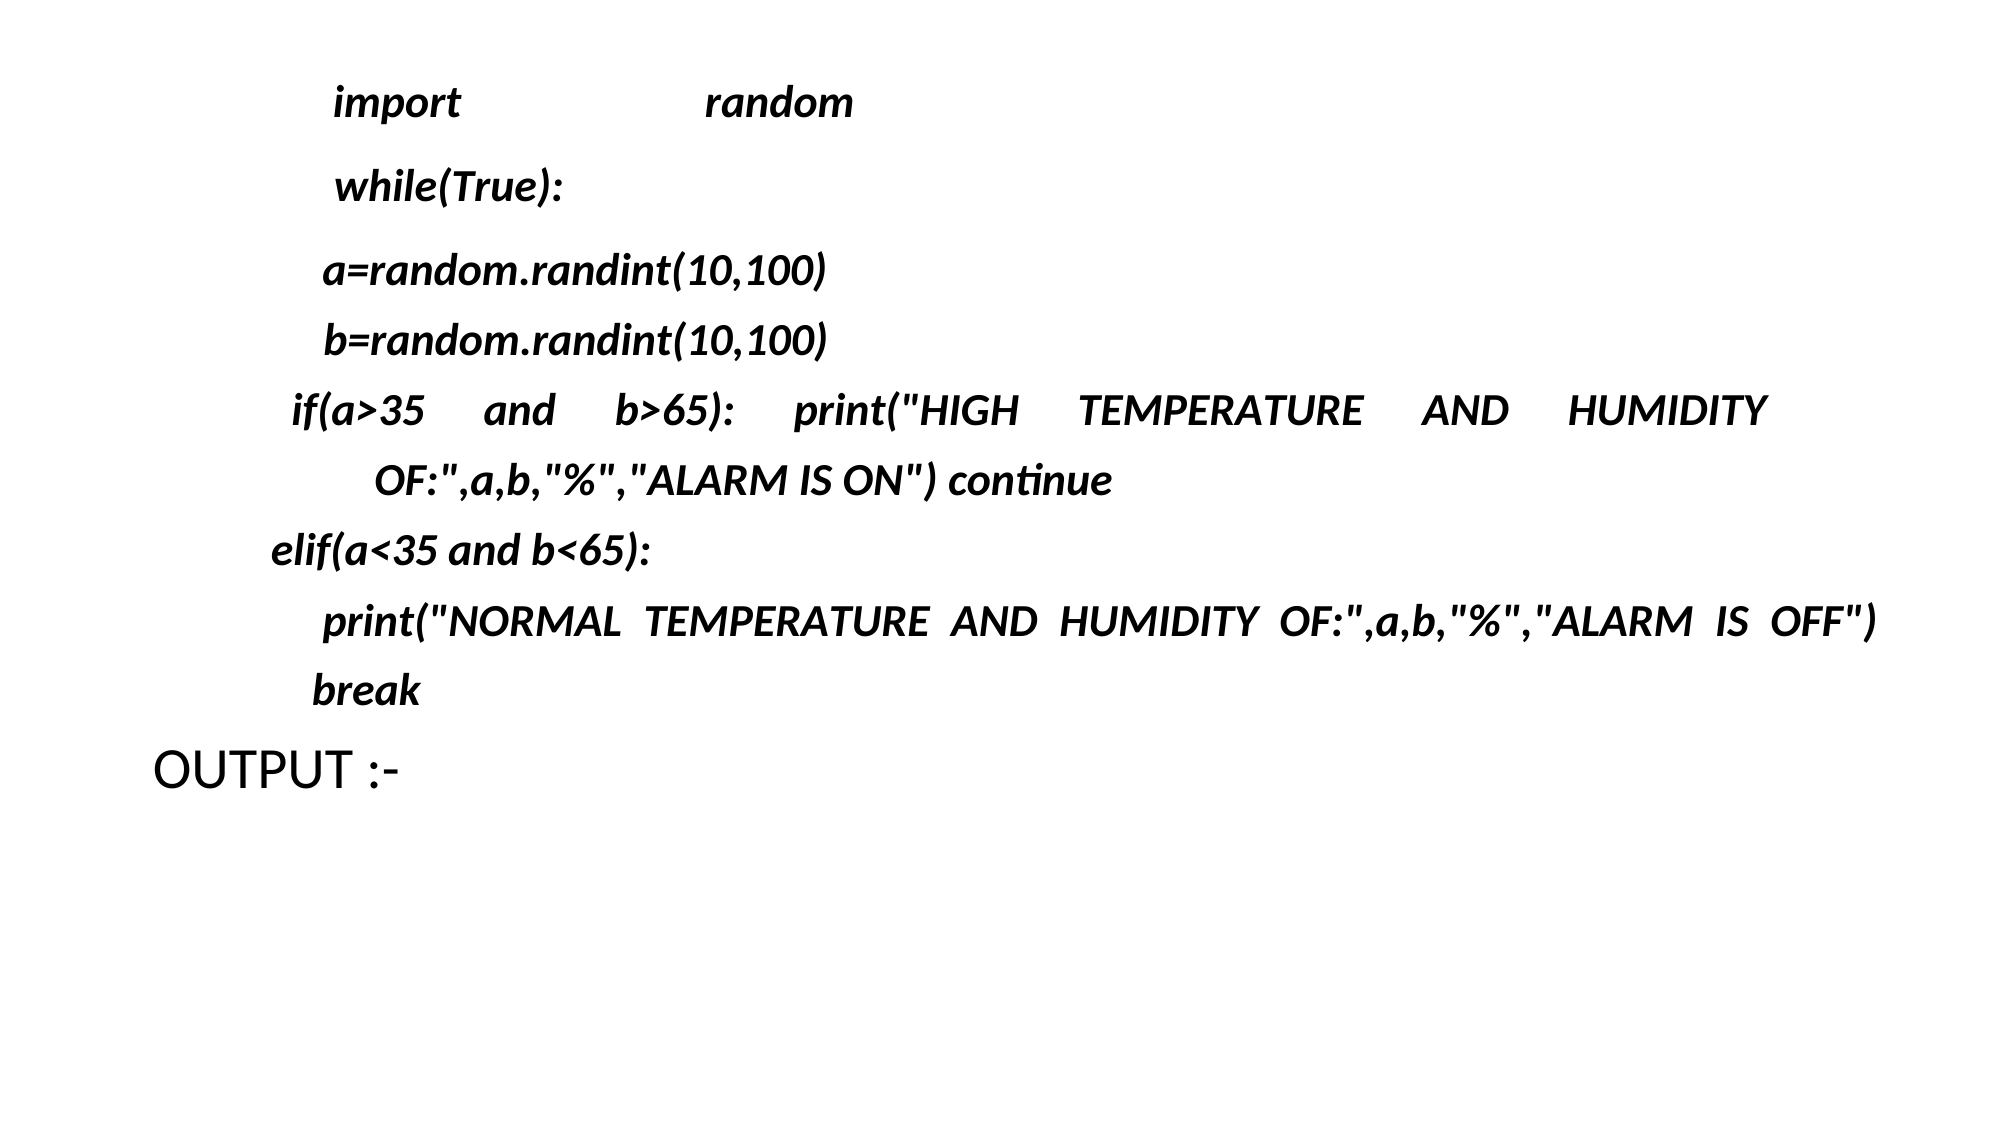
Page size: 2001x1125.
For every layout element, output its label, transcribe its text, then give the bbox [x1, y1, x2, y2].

text a=random.randint(10,100) b=random.randint(10,100) [322, 241, 859, 367]
text if(a>35 and b>65): print("HIGH TEMPERATURE AND HUMIDITY OF:",a,b,"%","ALARM IS ON") continue [291, 381, 1772, 507]
text print("NORMAL TEMPERATURE AND HUMIDITY OF:",a,b,"%","ALARM IS OFF") break [312, 591, 1883, 717]
text OUTPUT :- [153, 732, 1883, 803]
text import random while(True): [333, 73, 859, 212]
text elif(a<35 and b<65): [271, 521, 859, 577]
